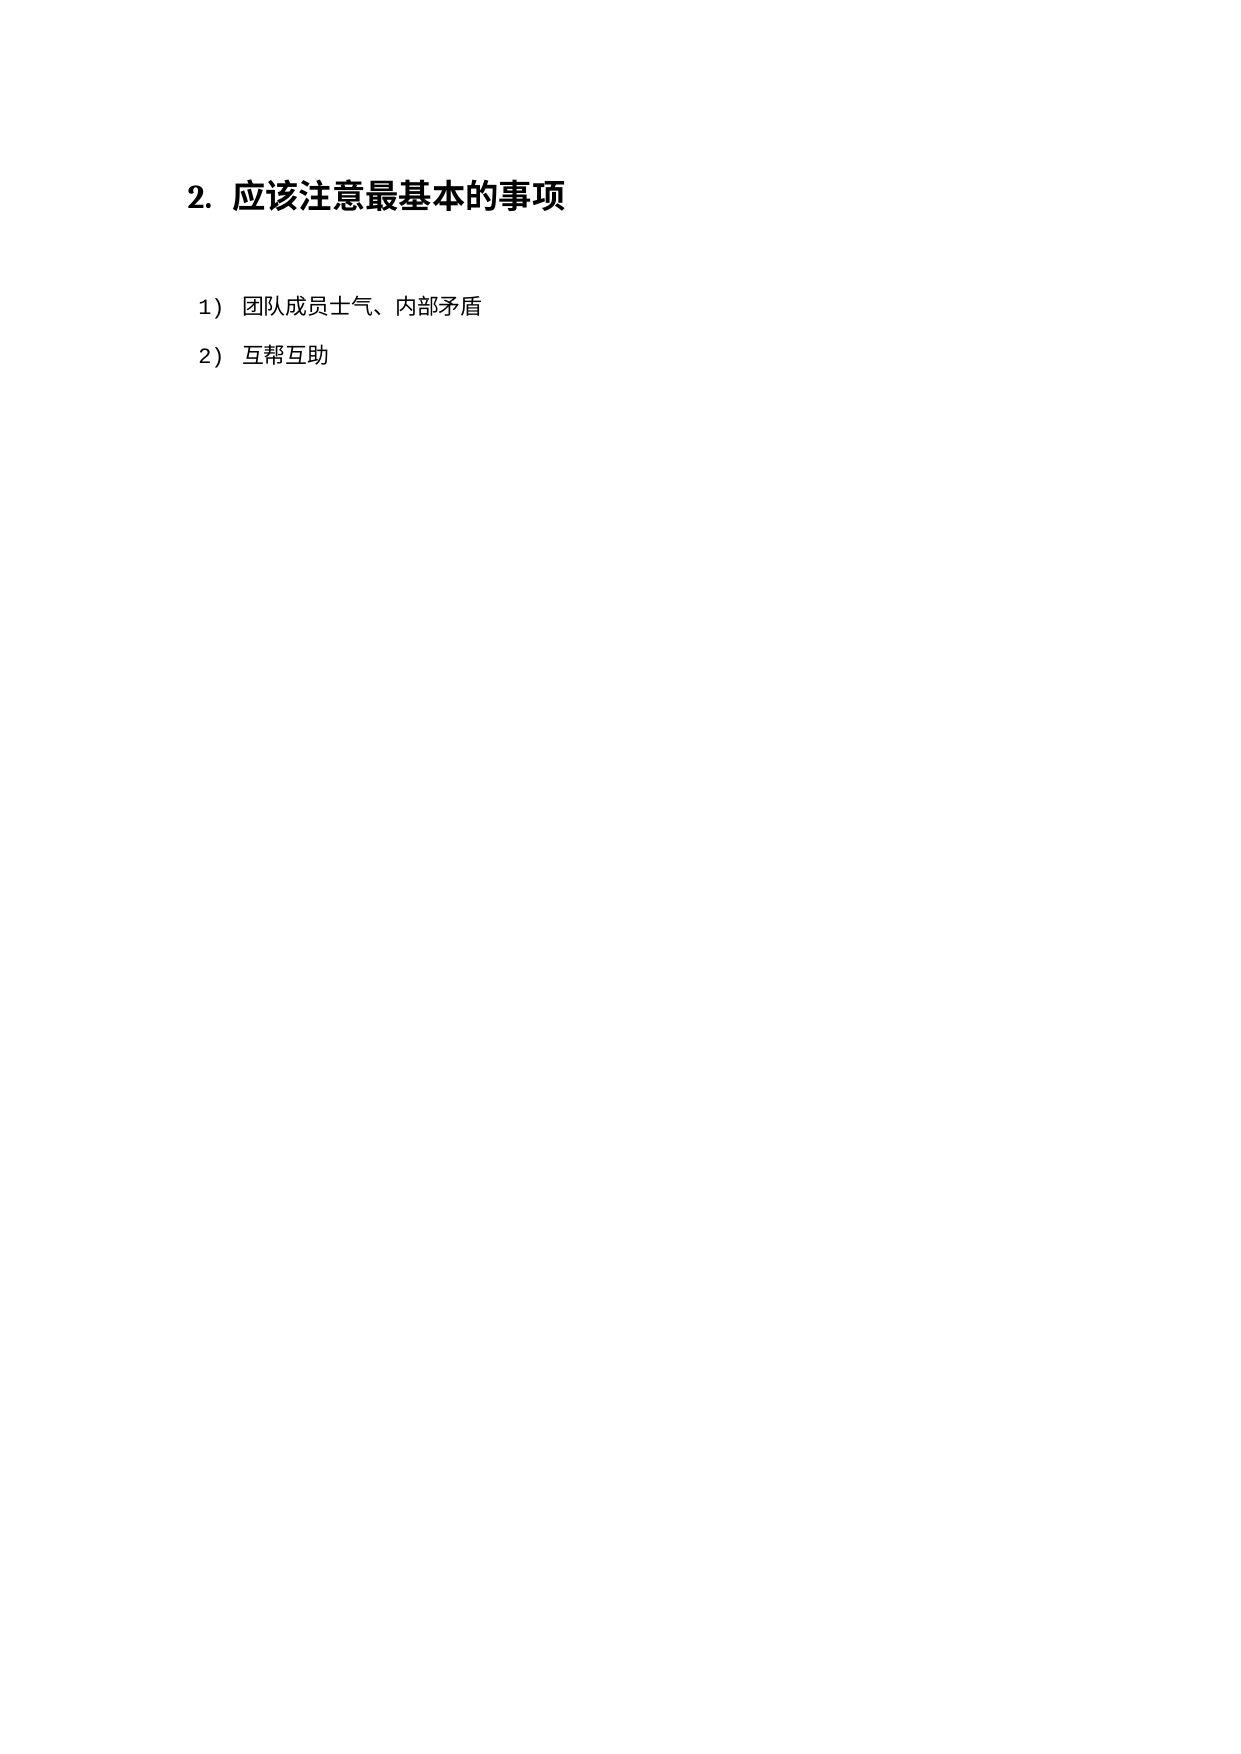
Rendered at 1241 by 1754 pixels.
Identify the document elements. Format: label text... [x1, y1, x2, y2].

title 团队成员士气、内部矛盾 [198, 289, 1053, 322]
subtitle 应该注意最基本的事项 [187, 162, 1053, 227]
title 互帮互助 [198, 338, 1053, 370]
